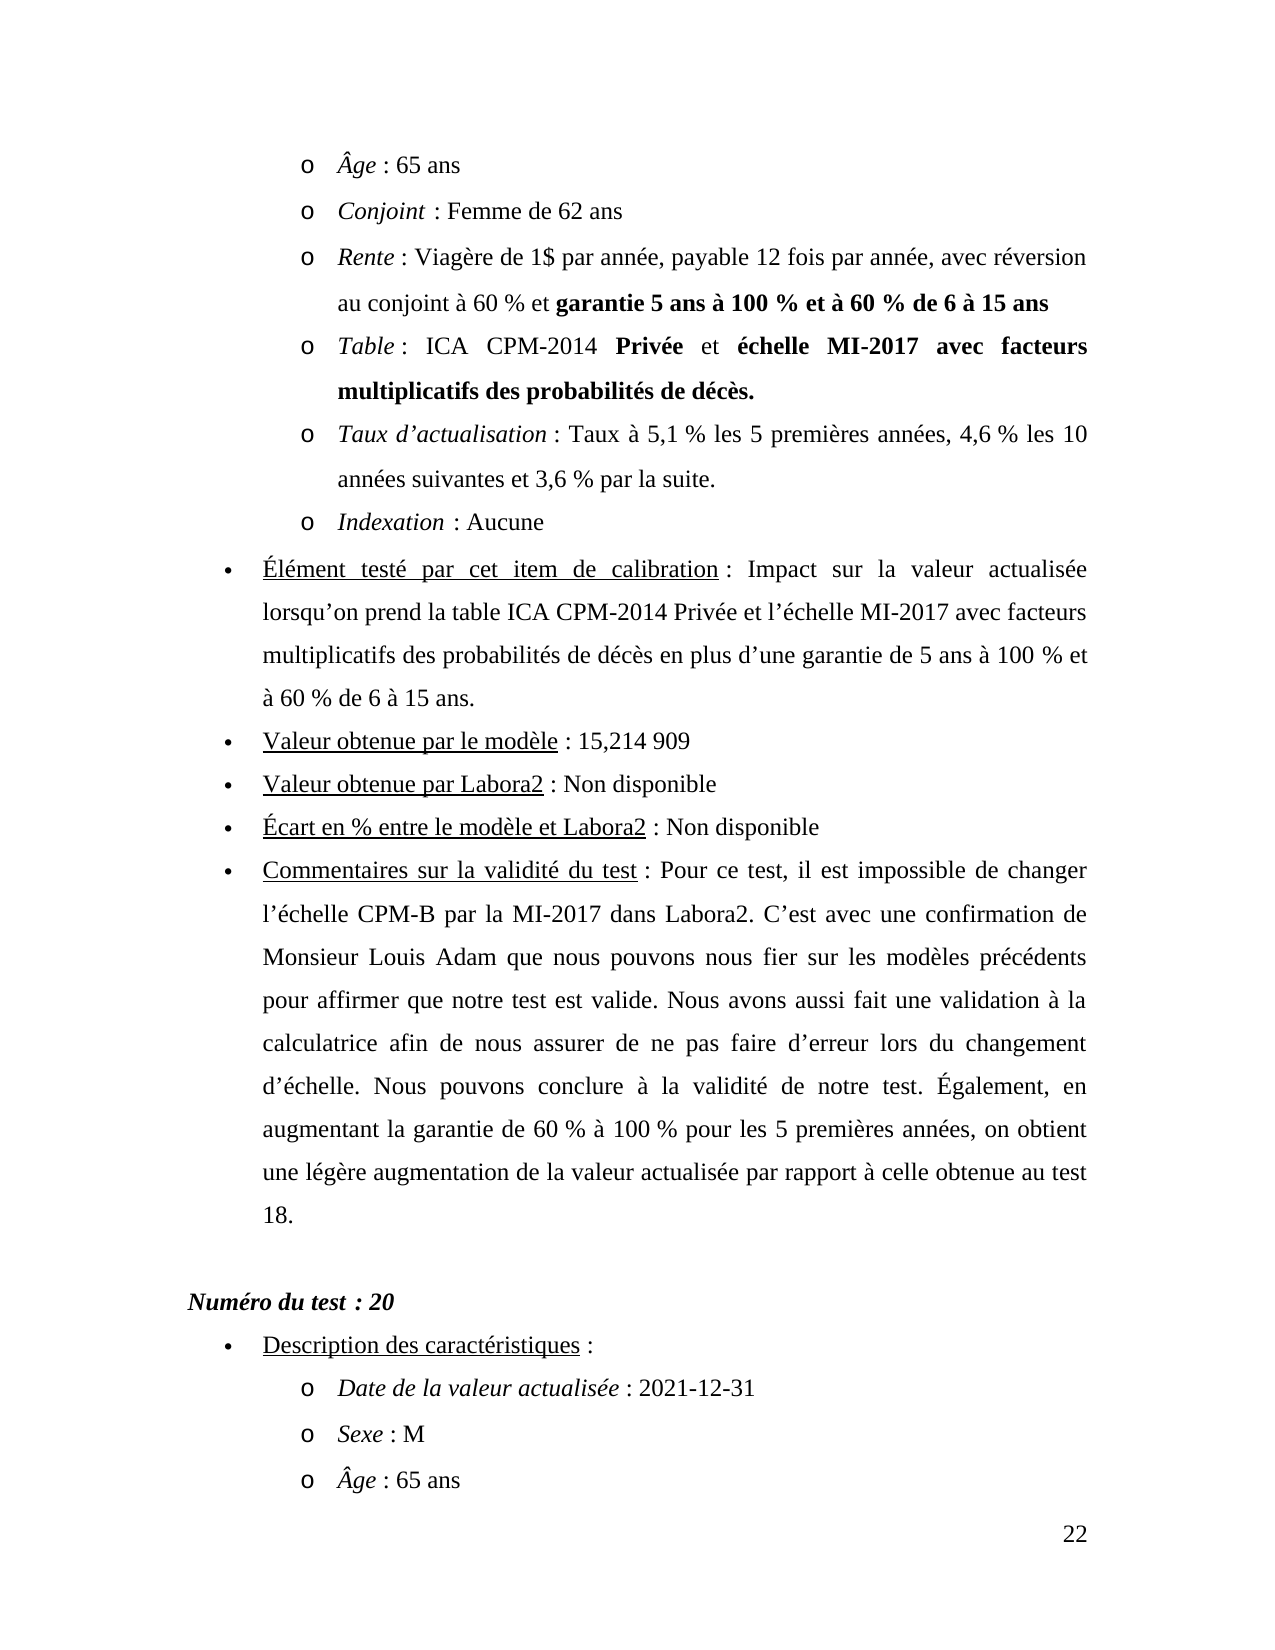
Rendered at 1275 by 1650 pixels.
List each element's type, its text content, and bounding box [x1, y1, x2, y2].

list Description des caractéristiques : [225, 1330, 1087, 1359]
list Rente : Viagère de 1$ par année, payable 12 fois par année, avec réversion au conjoint à 60 % et garantie 5 ans à 100 % et à 60 % de 6 à 15 ans [300, 242, 1087, 316]
list Valeur obtenue par Labora2 : Non disponible [225, 769, 1087, 798]
list Élément testé par cet item de calibration : Impact sur la valeur actualisée lorsqu’on prend la table ICA CPM-2014 Privée et l’échelle MI-2017 avec facteurs multiplicatifs des probabilités de décès en plus d’une garantie de 5 ans à 100 % et à 60 % de 6 à 15 ans. [225, 554, 1087, 712]
list Table : ICA CPM-2014 Privée et échelle MI-2017 avec facteurs multiplicatifs des probabilités de décès. [300, 331, 1087, 405]
list Conjoint : Femme de 62 ans [300, 196, 1087, 227]
text Numéro du test : 20 [187, 1287, 1087, 1316]
list Taux d’actualisation : Taux à 5,1 % les 5 premières années, 4,6 % les 10 années suivantes et 3,6 % par la suite. [300, 419, 1087, 493]
list Valeur obtenue par le modèle : 15,214 909 [225, 726, 1087, 755]
list Commentaires sur la validité du test : Pour ce test, il est impossible de changer l’échelle CPM-B par la MI-2017 dans Labora2. C’est avec une confirmation de Monsieur Louis Adam que nous pouvons nous fier sur les modèles précédents pour affirmer que notre test est valide. Nous avons aussi fait une validation à la calculatrice afin de nous assurer de ne pas faire d’erreur lors du changement d’échelle. Nous pouvons conclure à la validité de notre test. Également, en augmentant la garantie de 60 % à 100 % pour les 5 premières années, on obtient une légère augmentation de la valeur actualisée par rapport à celle obtenue au test 18. [225, 856, 1087, 1229]
list Âge : 65 ans [300, 150, 1087, 181]
list Date de la valeur actualisée : 2021-12-31 [300, 1373, 1087, 1404]
list Sexe : M [300, 1419, 1087, 1450]
list Indexation : Aucune [300, 507, 1087, 538]
list Âge : 65 ans [300, 1466, 1087, 1496]
list Écart en % entre le modèle et Labora2 : Non disponible [225, 812, 1087, 841]
